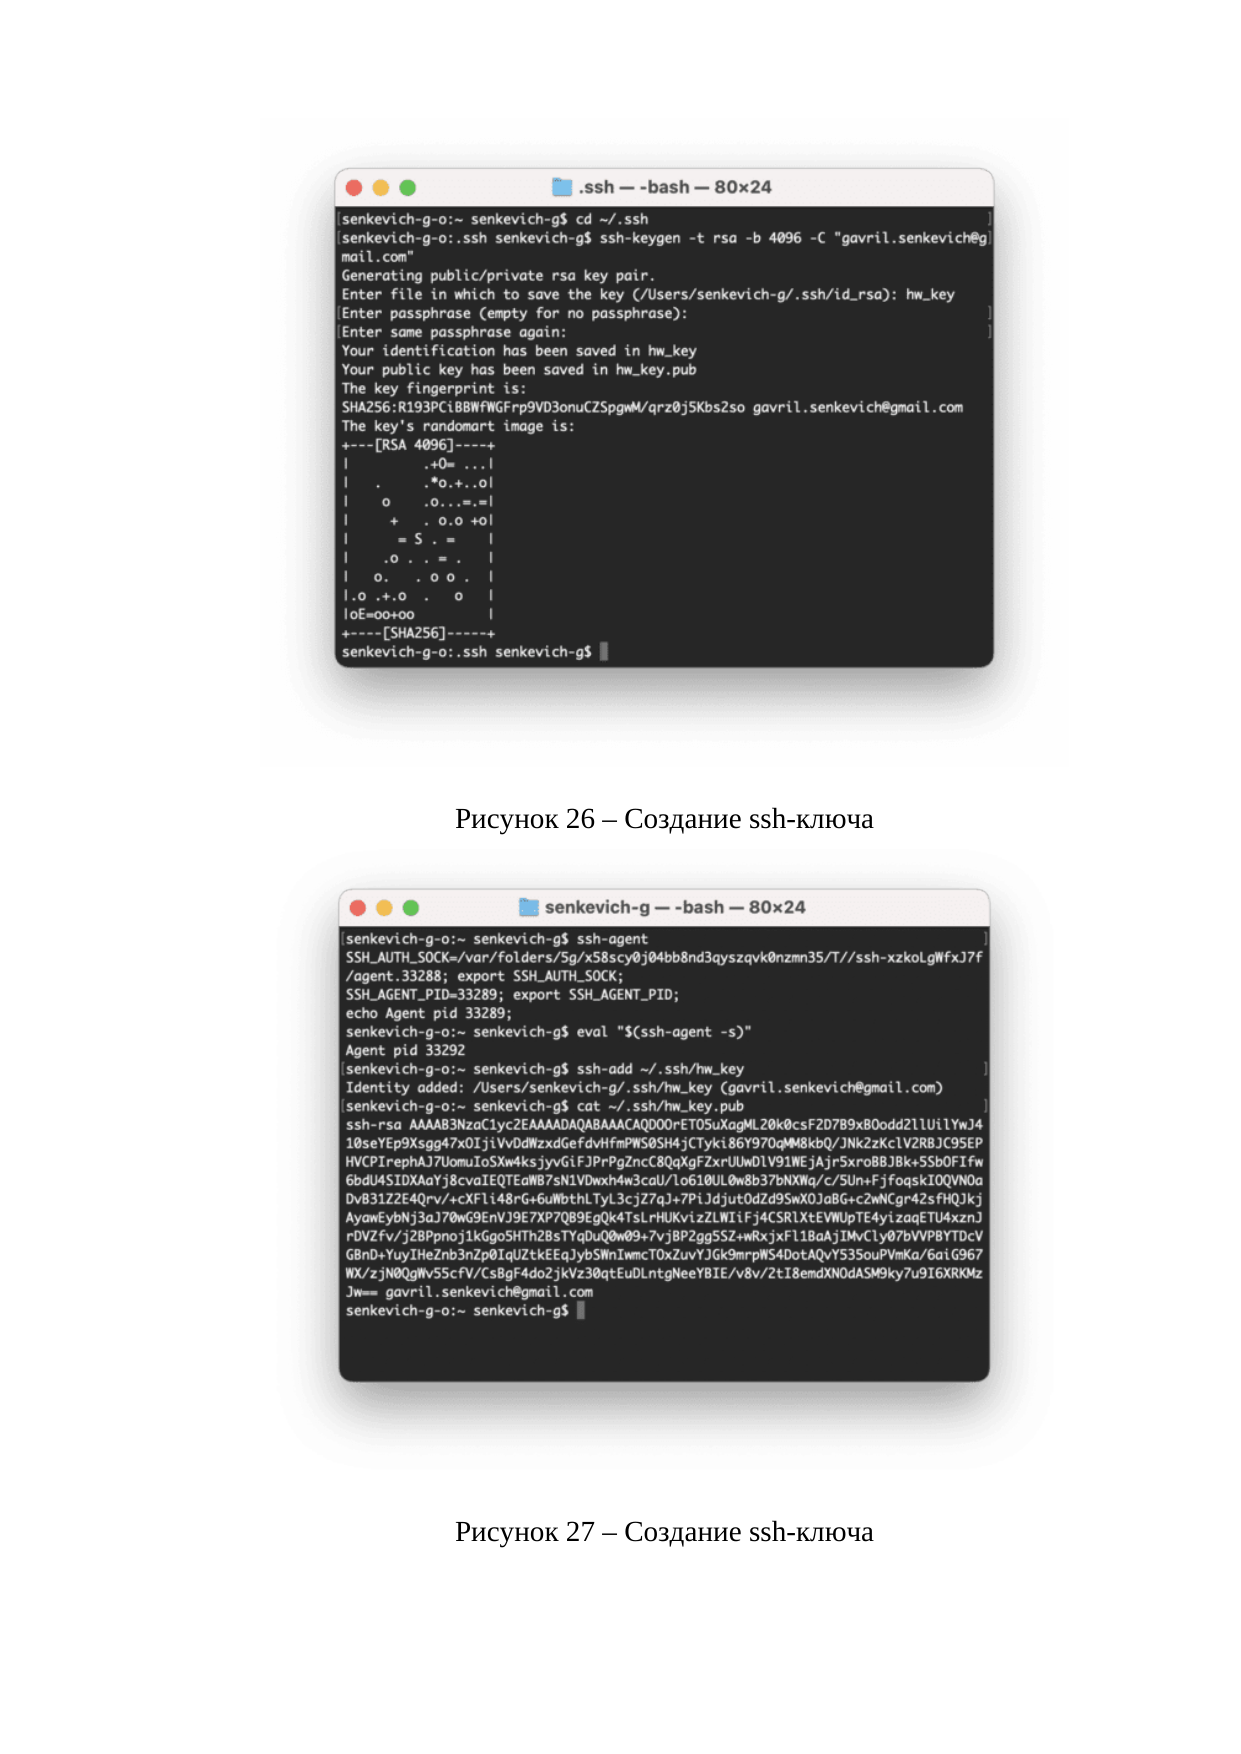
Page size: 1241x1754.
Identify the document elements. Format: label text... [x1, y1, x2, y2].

picture [260, 118, 1069, 767]
text Рисунок 27 – Создание ssh-ключа [177, 1514, 1152, 1548]
picture [265, 839, 1064, 1480]
